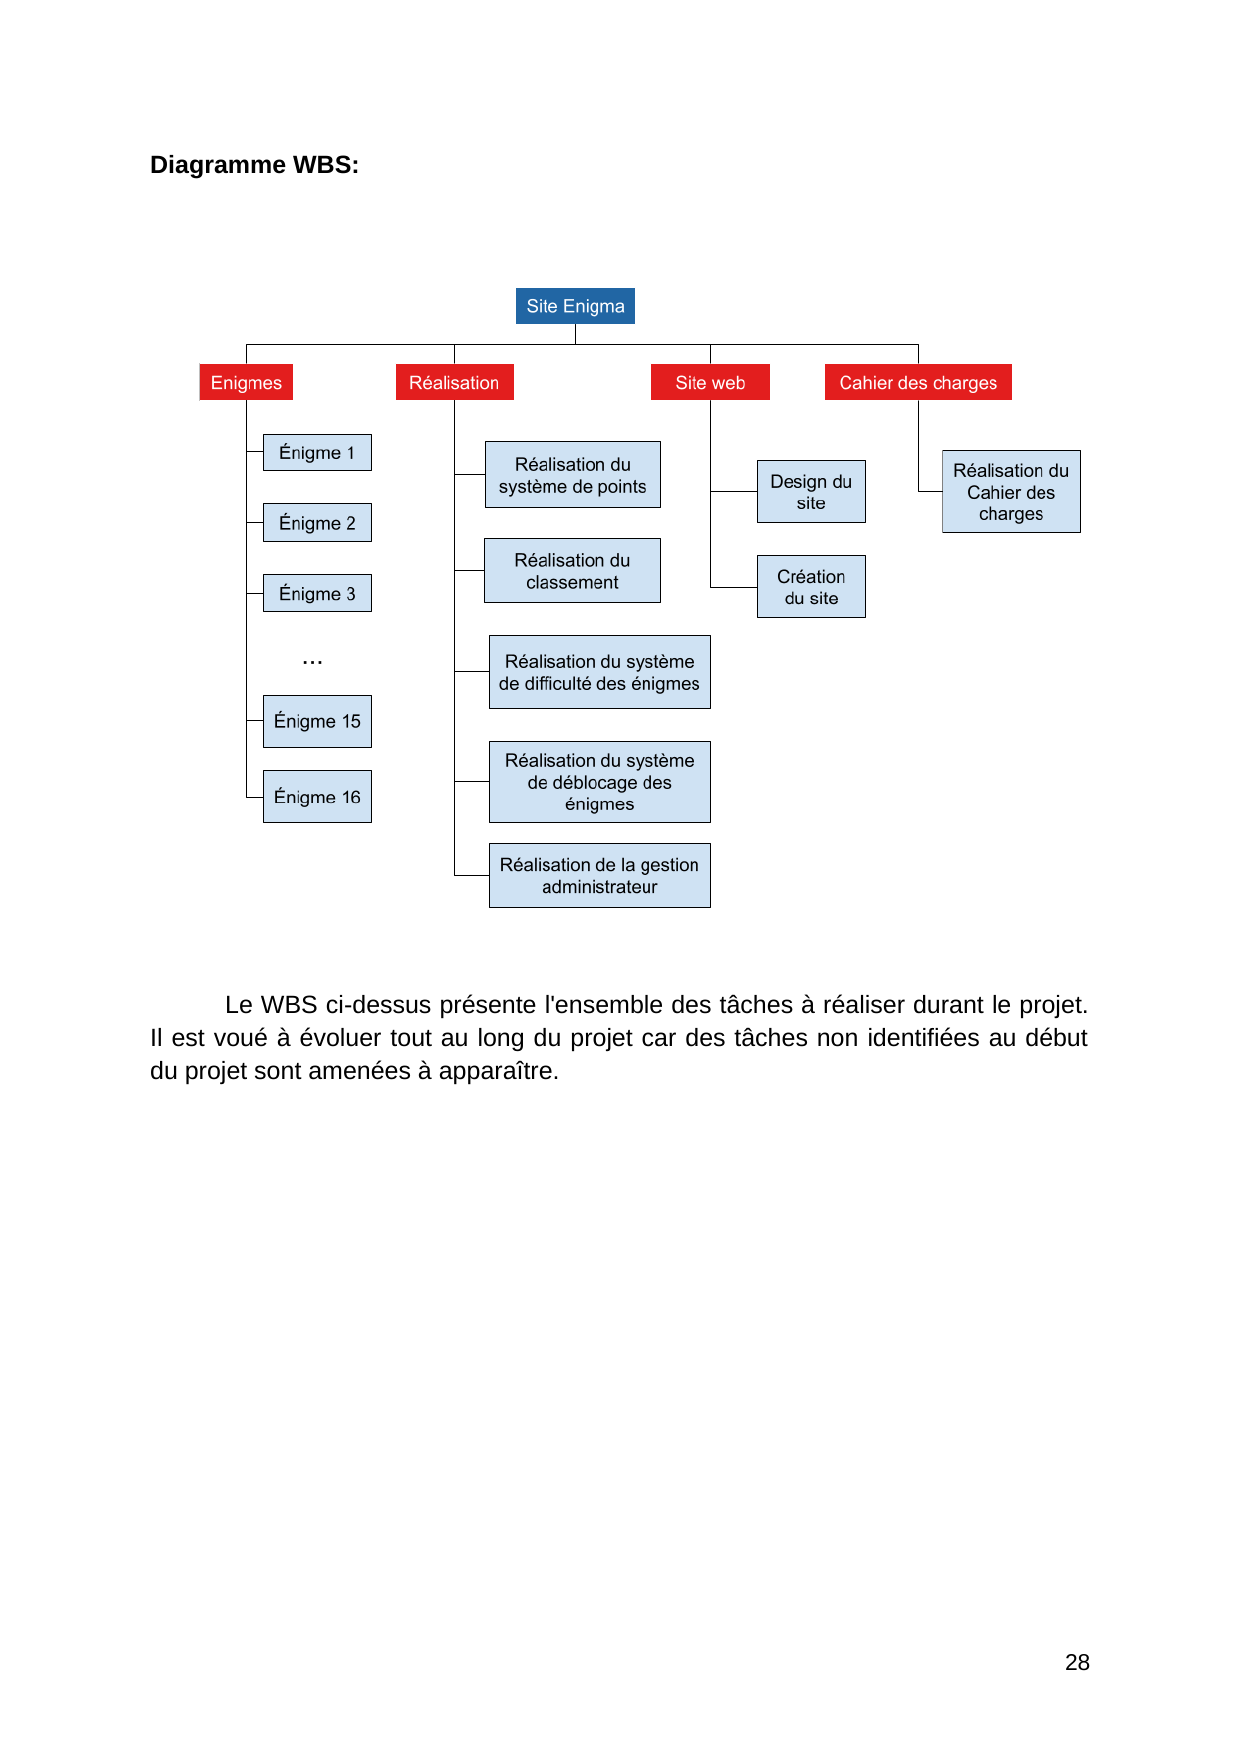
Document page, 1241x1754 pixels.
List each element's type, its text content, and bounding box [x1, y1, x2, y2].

picture [150, 249, 1091, 954]
text Le WBS ci-dessus présente l'ensemble des tâches à réaliser durant le projet. Il est voué à évoluer tout au long du projet car des tâches non identifiées au début du projet sont amenées à apparaître. [150, 990, 1090, 1085]
text Diagramme WBS: [150, 150, 1090, 179]
